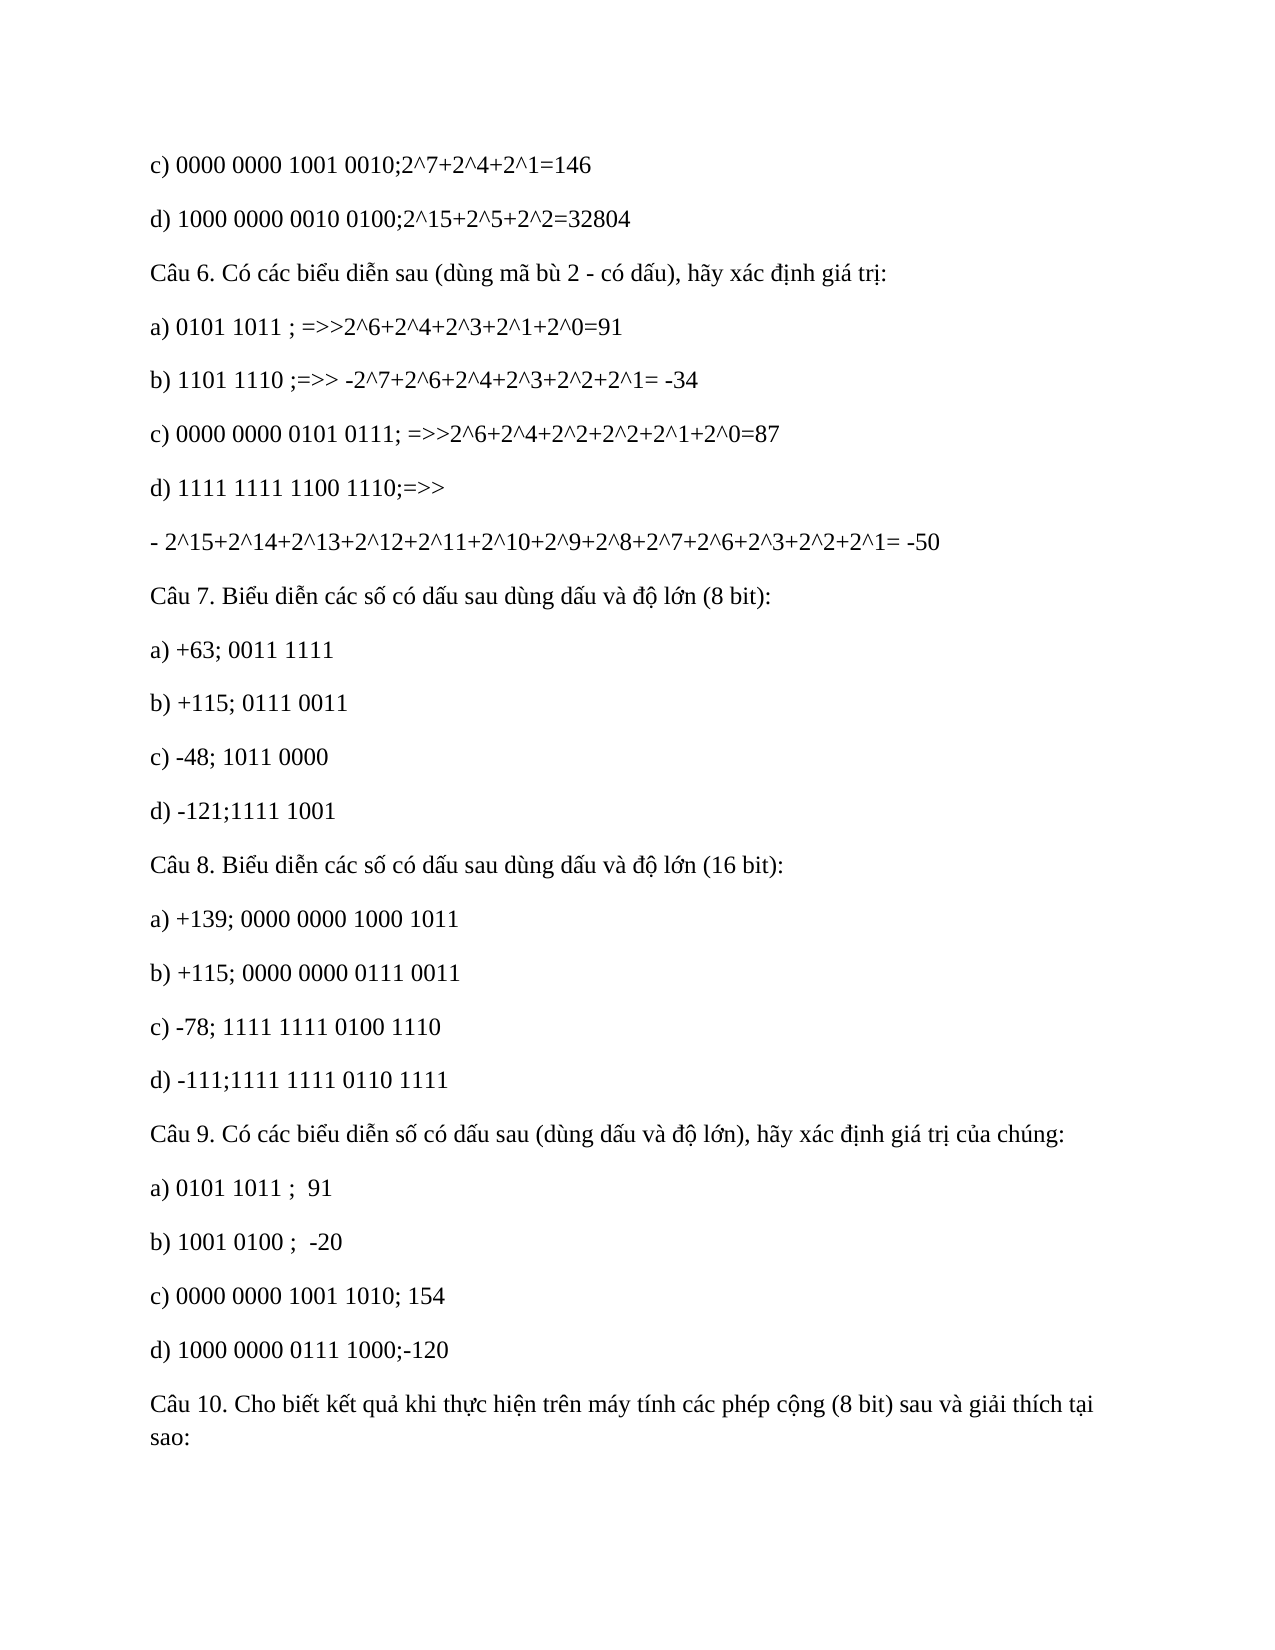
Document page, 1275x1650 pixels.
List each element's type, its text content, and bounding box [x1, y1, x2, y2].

text Câu 7. Biểu diễn các số có dấu sau dùng dấu và độ lớn (8 bit): [150, 581, 1125, 609]
text c) 0000 0000 1001 0010;2^7+2^4+2^1=146 [150, 150, 1125, 179]
text b) +115; 0000 0000 0111 0011 [150, 958, 1125, 987]
text Câu 10. Cho biết kết quả khi thực hiện trên máy tính các phép cộng (8 bit) sau và giải thích tại sao: [150, 1389, 1125, 1450]
text d) -121;1111 1001 [150, 796, 1125, 825]
text b) 1101 1110 ;=>> -2^7+2^6+2^4+2^3+2^2+2^1= -34 [150, 365, 1125, 394]
text Câu 9. Có các biểu diễn số có dấu sau (dùng dấu và độ lớn), hãy xác định giá trị của chúng: [150, 1119, 1125, 1148]
text d) -111;1111 1111 0110 1111 [150, 1066, 1125, 1094]
text a) +139; 0000 0000 1000 1011 [150, 904, 1125, 933]
text - 2^15+2^14+2^13+2^12+2^11+2^10+2^9+2^8+2^7+2^6+2^3+2^2+2^1= -50 [150, 527, 1125, 556]
text Câu 8. Biểu diễn các số có dấu sau dùng dấu và độ lớn (16 bit): [150, 850, 1125, 879]
text a) +63; 0011 1111 [150, 635, 1125, 663]
text a) 0101 1011 ; =>>2^6+2^4+2^3+2^1+2^0=91 [150, 312, 1125, 340]
text c) 0000 0000 1001 1010; 154 [150, 1281, 1125, 1310]
text b) 1001 0100 ; -20 [150, 1227, 1125, 1256]
text Câu 6. Có các biểu diễn sau (dùng mã bù 2 - có dấu), hãy xác định giá trị: [150, 258, 1125, 286]
text a) 0101 1011 ; 91 [150, 1173, 1125, 1202]
text d) 1000 0000 0111 1000;-120 [150, 1335, 1125, 1363]
text d) 1000 0000 0010 0100;2^15+2^5+2^2=32804 [150, 204, 1125, 233]
text c) 0000 0000 0101 0111; =>>2^6+2^4+2^2+2^2+2^1+2^0=87 [150, 419, 1125, 448]
text c) -78; 1111 1111 0100 1110 [150, 1012, 1125, 1040]
text c) -48; 1011 0000 [150, 742, 1125, 771]
text d) 1111 1111 1100 1110;=>> [150, 473, 1125, 502]
text b) +115; 0111 0011 [150, 688, 1125, 717]
